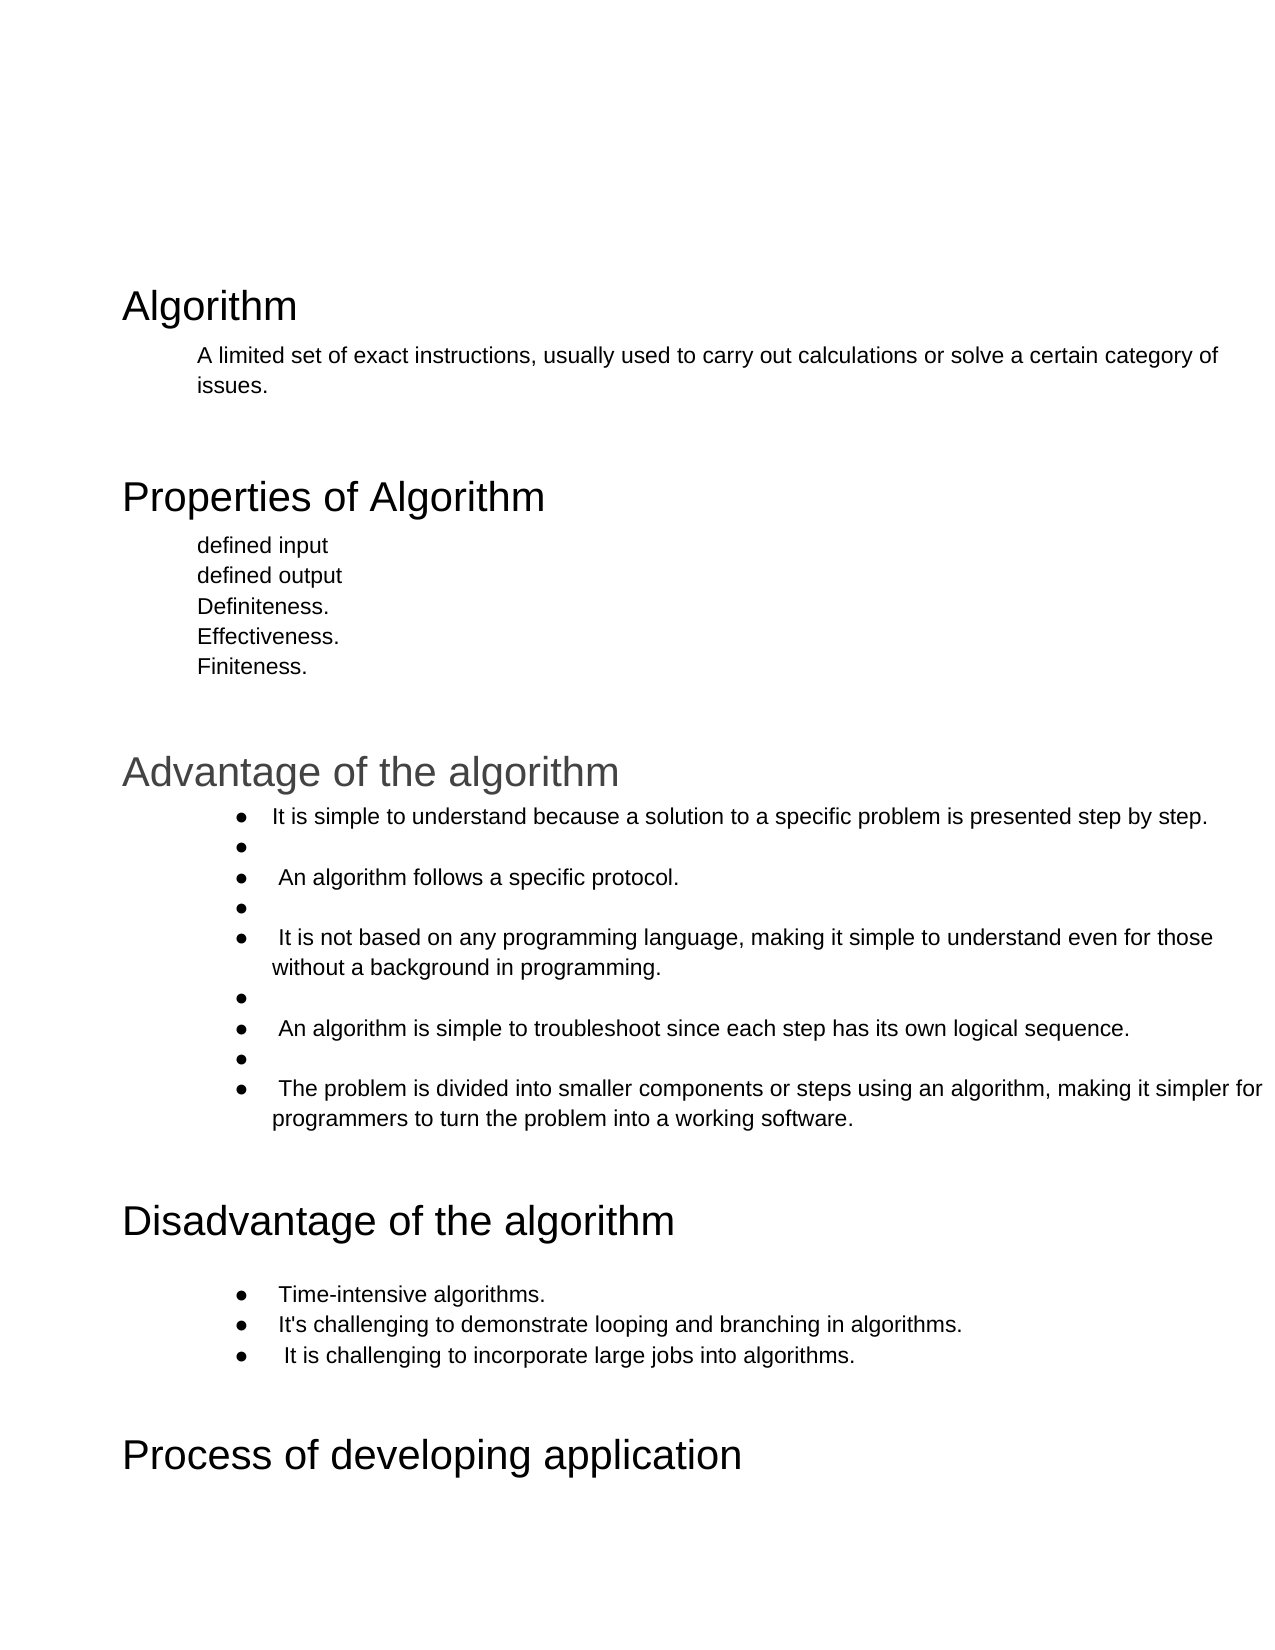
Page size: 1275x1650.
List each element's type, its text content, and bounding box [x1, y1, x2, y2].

list Time-intensive algorithms. [234, 1281, 1275, 1307]
text Process of developing application [122, 1430, 1275, 1478]
text Disadvantage of the algorithm [122, 1196, 1275, 1244]
text defined input [197, 532, 1275, 559]
list An algorithm is simple to troubleshoot since each step has its own logical sequence. [234, 1014, 1275, 1041]
list An algorithm follows a specific protocol. [234, 863, 1275, 890]
subtitle Algorithm [122, 281, 1275, 329]
list It is not based on any programming language, making it simple to understand even for those without a background in programming. [234, 924, 1275, 981]
list It's challenging to demonstrate looping and branching in algorithms. [234, 1311, 1275, 1338]
subtitle Advantage of the algorithm [122, 747, 1275, 795]
text defined output [197, 562, 1275, 589]
text Effectiveness. [197, 623, 1275, 649]
list It is simple to understand because a solution to a specific problem is presented step by step. [234, 803, 1275, 829]
list The problem is divided into smaller components or steps using an algorithm, making it simpler for programmers to turn the problem into a working software. [234, 1075, 1275, 1132]
list It is challenging to incorporate large jobs into algorithms. [234, 1342, 1275, 1368]
text Finiteness. [197, 653, 1275, 679]
subtitle Properties of Algorithm [122, 472, 1275, 520]
text A limited set of exact instructions, usually used to carry out calculations or solve a certain category of issues. [197, 342, 1275, 398]
text Definiteness. [197, 593, 1275, 619]
